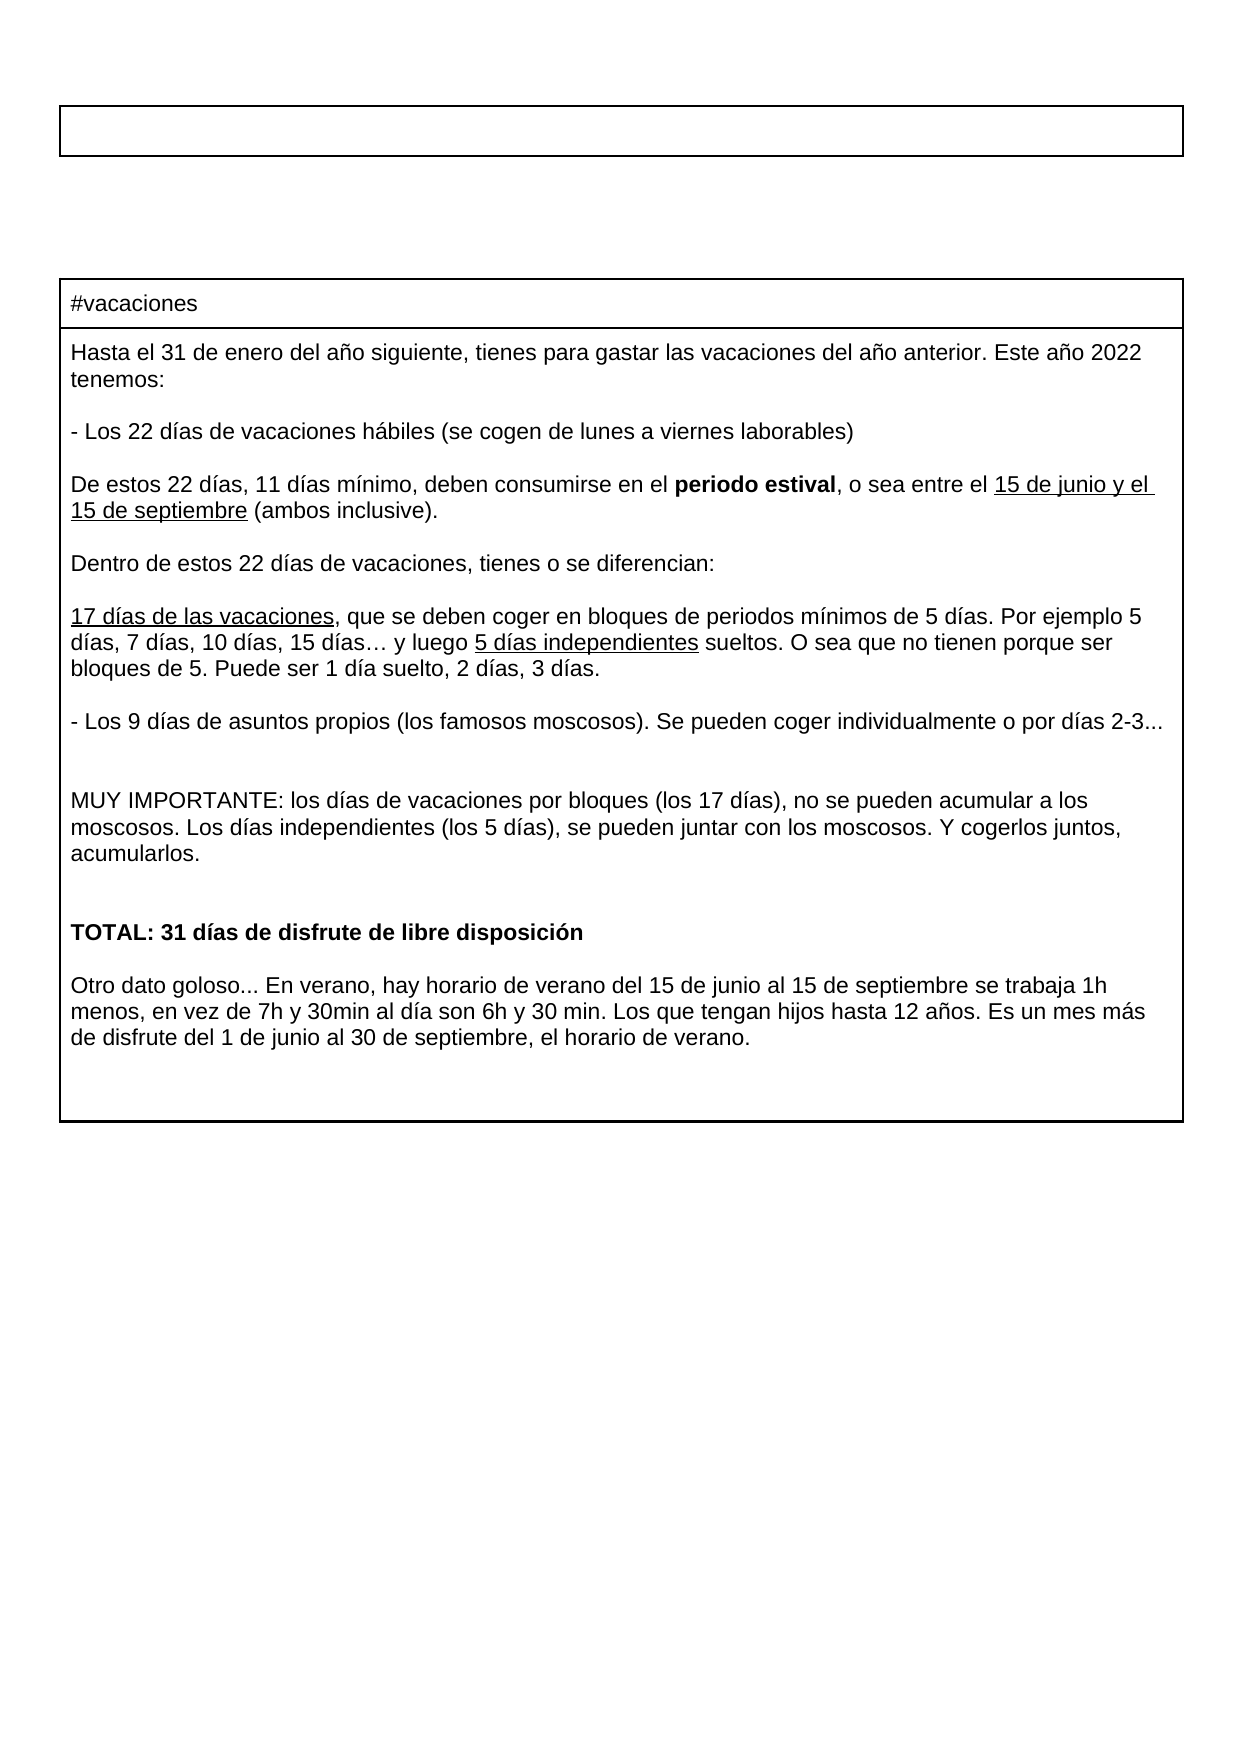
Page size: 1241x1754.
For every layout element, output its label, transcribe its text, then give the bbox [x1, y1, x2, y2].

table_header #vacaciones [61, 280, 1182, 327]
table_cell Hasta el 31 de enero del año siguiente, tienes para gastar las vacaciones del año anterior. Este año 2022 tenemos: - Los 22 días de vacaciones hábiles (se cogen de lunes a viernes laborables) De estos 22 días, 11 días mínimo, deben consumirse en el periodo estival, o sea entre el 15 de junio y el 15 de septiembre (ambos inclusive). Dentro de estos 22 días de vacaciones, tienes o se diferencian: 17 días de las vacaciones, que se deben coger en bloques de periodos mínimos de 5 días. Por ejemplo 5 días, 7 días, 10 días, 15 días… y luego 5 días independientes sueltos. O sea que no tienen porque ser bloques de 5. Puede ser 1 día suelto, 2 días, 3 días. - Los 9 días de asuntos propios (los famosos moscosos). Se pueden coger individualmente o por días 2-3... MUY IMPORTANTE: los días de vacaciones por bloques (los 17 días), no se pueden acumular a los moscosos. Los días independientes (los 5 días), se pueden juntar con los moscosos. Y cogerlos juntos, acumularlos. TOTAL: 31 días de disfrute de libre disposición Otro dato goloso... En verano, hay horario de verano del 15 de junio al 15 de septiembre se trabaja 1h menos, en vez de 7h y 30min al día son 6h y 30 min. Los que tengan hijos hasta 12 años. Es un mes más de disfrute del 1 de junio al 30 de septiembre, el horario de verano. [61, 329, 1182, 1120]
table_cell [61, 107, 1182, 154]
